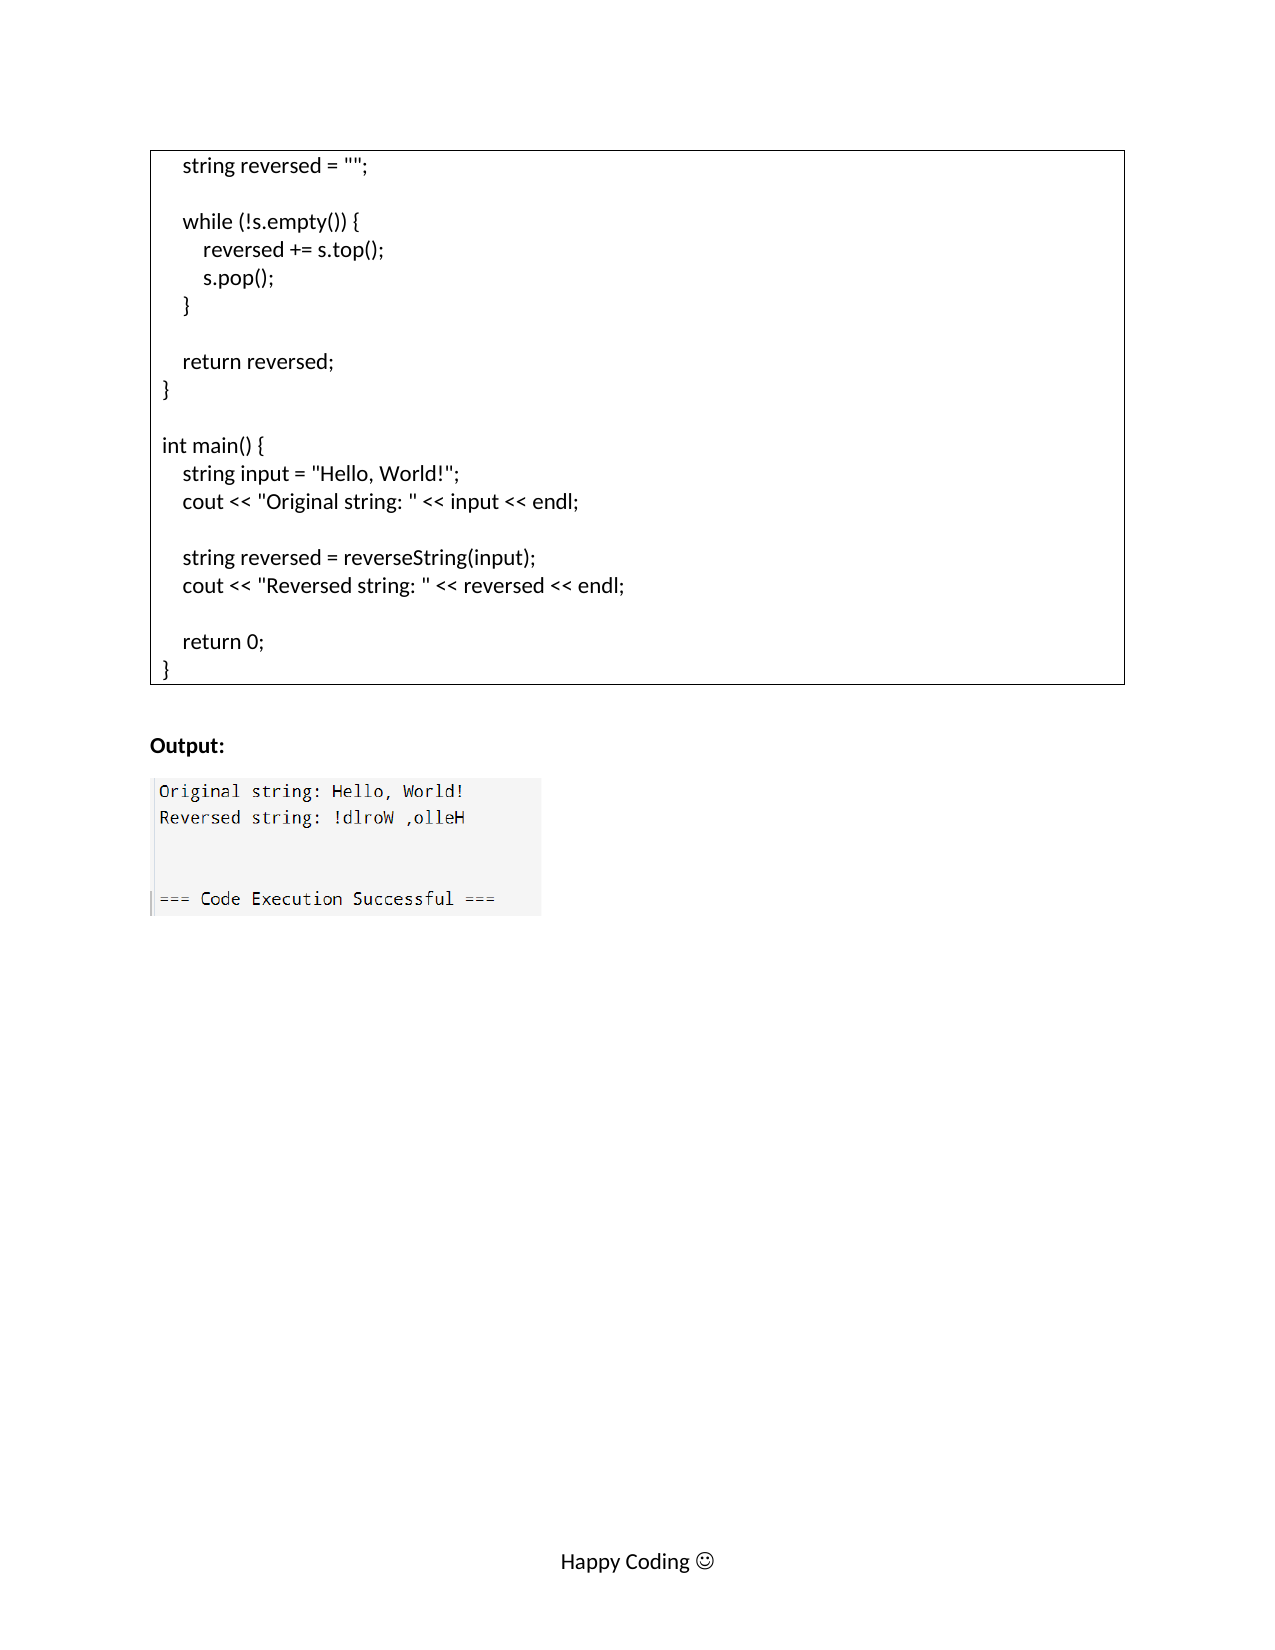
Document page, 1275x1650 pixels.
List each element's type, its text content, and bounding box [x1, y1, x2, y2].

text Output: [150, 731, 1125, 759]
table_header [151, 151, 1124, 683]
picture [150, 778, 542, 916]
